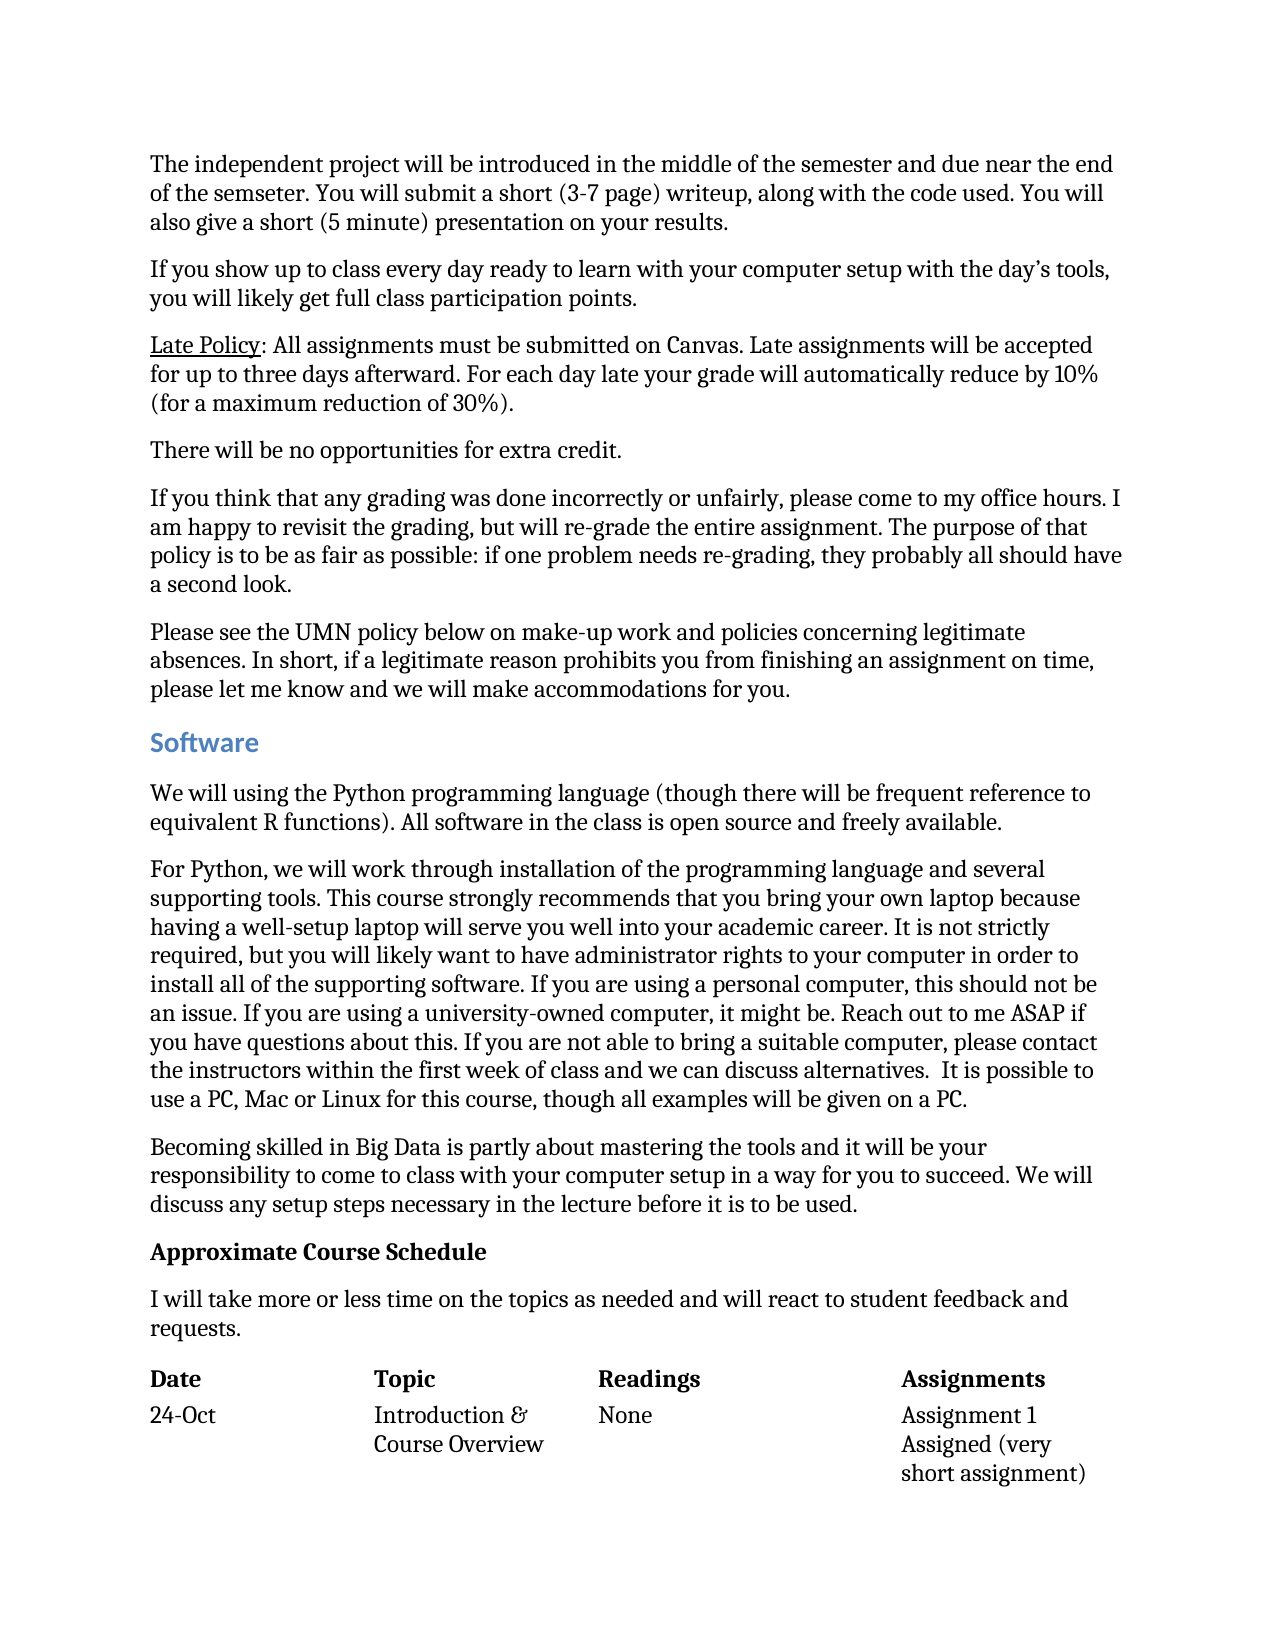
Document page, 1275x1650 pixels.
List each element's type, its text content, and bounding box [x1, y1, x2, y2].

table_cell None [587, 1398, 890, 1491]
text If you show up to class every day ready to learn with your computer setup with the day’s tools, you will likely get full class participation points. [150, 255, 1125, 312]
text Becoming skilled in Big Data is partly about mastering the tools and it will be your responsibility to come to class with your computer setup in a way for you to succeed. We will discuss any setup steps necessary in the lecture before it is to be used. [150, 1133, 1125, 1219]
text If you think that any grading was done incorrectly or unfairly, please come to my office hours. I am happy to revisit the grading, but will re-grade the entire assignment. The purpose of that policy is to be as fair as possible: if one problem needs re-grading, they probably all should have a second look. [150, 484, 1125, 599]
text There will be no opportunities for extra credit. [150, 436, 1125, 465]
table_header Topic [363, 1361, 587, 1398]
text Please see the UMN policy below on make-up work and policies concerning legitimate absences. In short, if a legitimate reason prohibits you from finishing an assignment on time, please let me know and we will make accommodations for you. [150, 617, 1125, 704]
table_cell Introduction & Course Overview [363, 1398, 587, 1491]
table_header Date [139, 1361, 363, 1398]
table_cell Assignment 1 Assigned (very short assignment) [890, 1398, 1114, 1491]
subtitle Software [150, 724, 1125, 760]
text I will take more or less time on the topics as needed and will react to student feedback and requests. [150, 1285, 1125, 1343]
table_header Readings [587, 1361, 890, 1398]
text Late Policy: All assignments must be submitted on Canvas. Late assignments will be accepted for up to three days afterward. For each day late your grade will automatically reduce by 10% (for a maximum reduction of 30%). [150, 331, 1125, 417]
text For Python, we will work through installation of the programming language and several supporting tools. This course strongly recommends that you bring your own laptop because having a well-setup laptop will serve you well into your academic career. It is not strictly required, but you will likely want to have administrator rights to your computer in order to install all of the supporting software. If you are using a personal computer, this should not be an issue. If you are using a university-owned computer, it might be. Reach out to me ASAP if you have questions about this. If you are not able to bring a suitable computer, please contact the instructors within the first week of class and we can discuss alternatives. It is possible to use a PC, Mac or Linux for this course, though all examples will be given on a PC. [150, 855, 1125, 1114]
text Approximate Course Schedule [150, 1238, 1125, 1266]
table_header Assignments [890, 1361, 1114, 1398]
text The independent project will be introduced in the middle of the semester and due near the end of the semseter. You will submit a short (3-7 page) writeup, along with the code used. You will also give a short (5 minute) presentation on your results. [150, 150, 1125, 236]
table_cell 24-Oct [139, 1398, 363, 1491]
text We will using the Python programming language (though there will be frequent reference to equivalent R functions). All software in the class is open source and freely available. [150, 779, 1125, 836]
